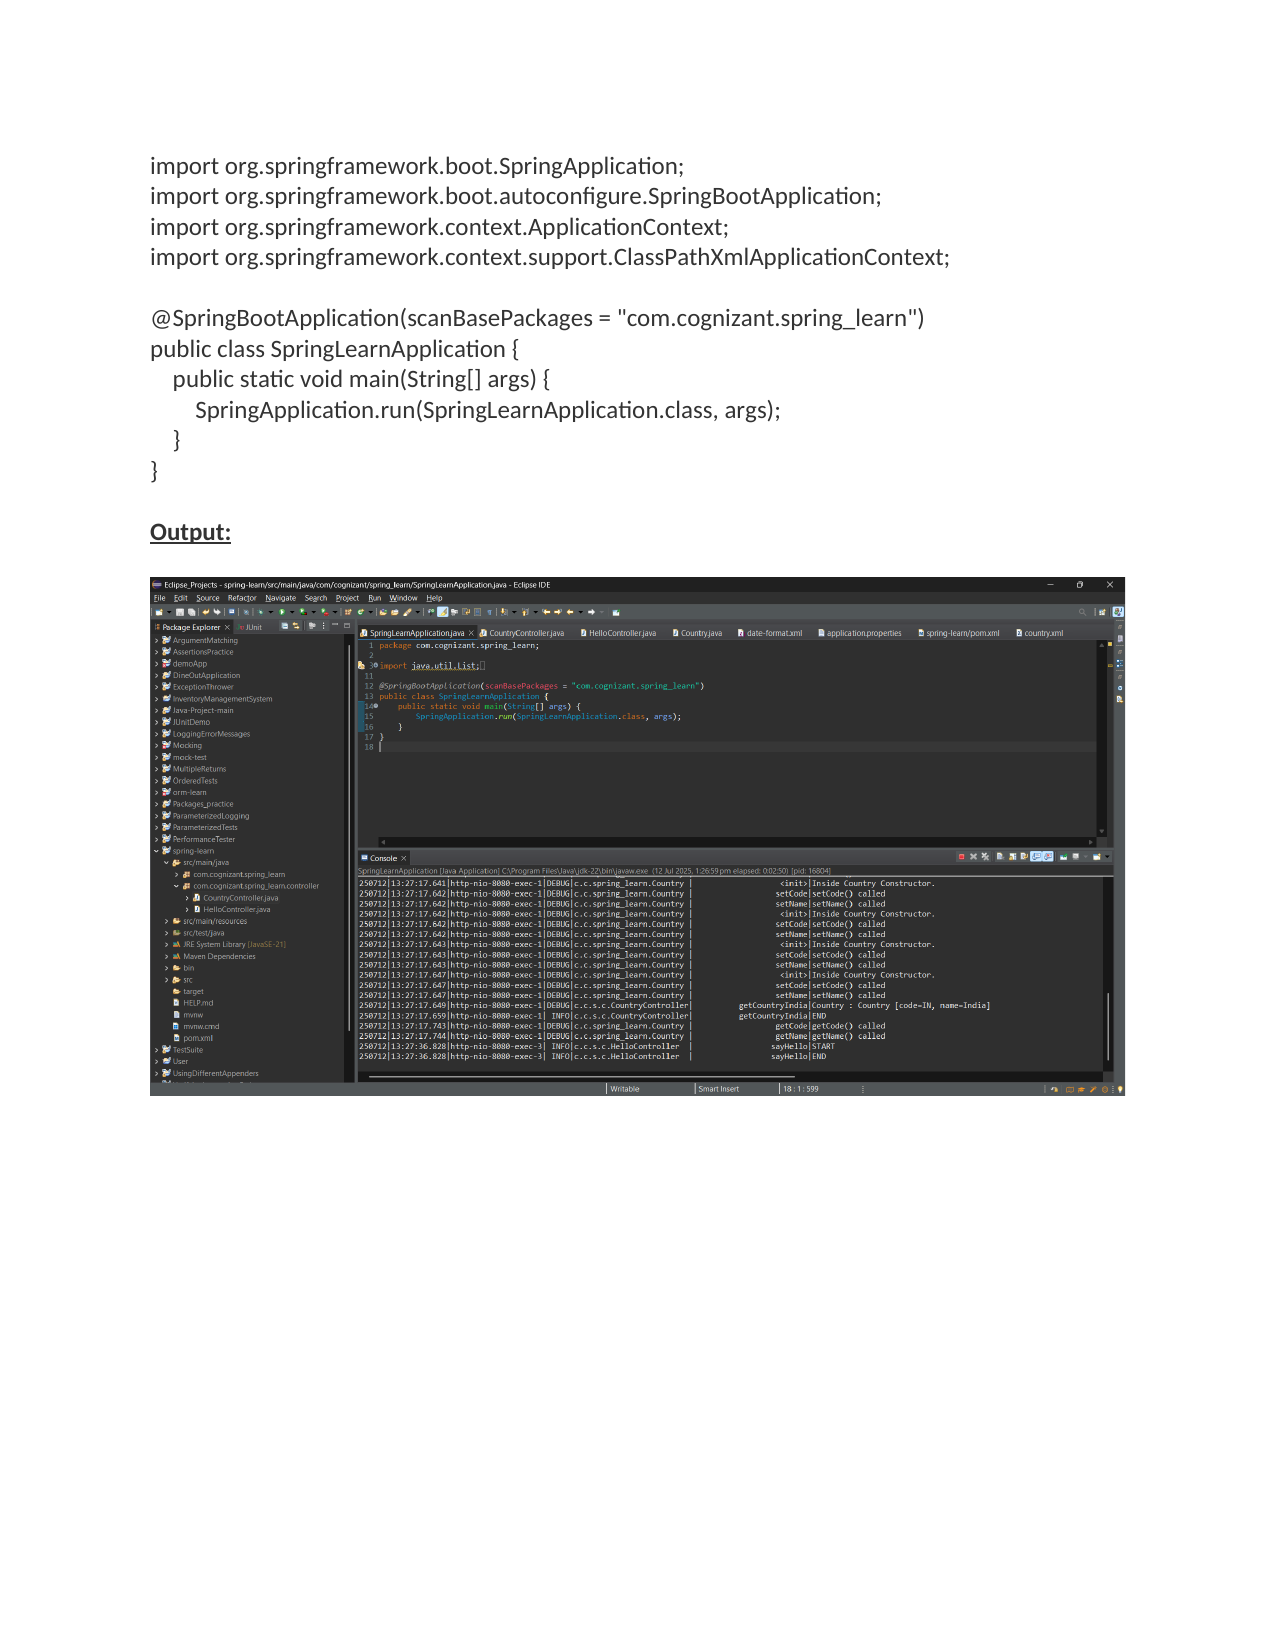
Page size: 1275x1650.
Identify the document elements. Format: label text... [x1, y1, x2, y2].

text import org.springframework.context.support.ClassPathXmlApplicationContext; [150, 242, 1125, 272]
text @SpringBootApplication(scanBasePackages = "com.cognizant.spring_learn") [150, 303, 1125, 333]
text } [150, 425, 1125, 455]
text public static void main(String[] args) { [150, 364, 1125, 394]
text import org.springframework.context.ApplicationContext; [150, 211, 1125, 242]
text } [150, 455, 1125, 486]
text public class SpringLearnApplication { [150, 333, 1125, 364]
text SpringApplication.run(SpringLearnApplication.class, args); [150, 394, 1125, 425]
text Output: [150, 516, 1125, 547]
picture [150, 577, 1125, 1096]
text import org.springframework.boot.autoconfigure.SpringBootApplication; [150, 181, 1125, 211]
text import org.springframework.boot.SpringApplication; [150, 150, 1125, 181]
